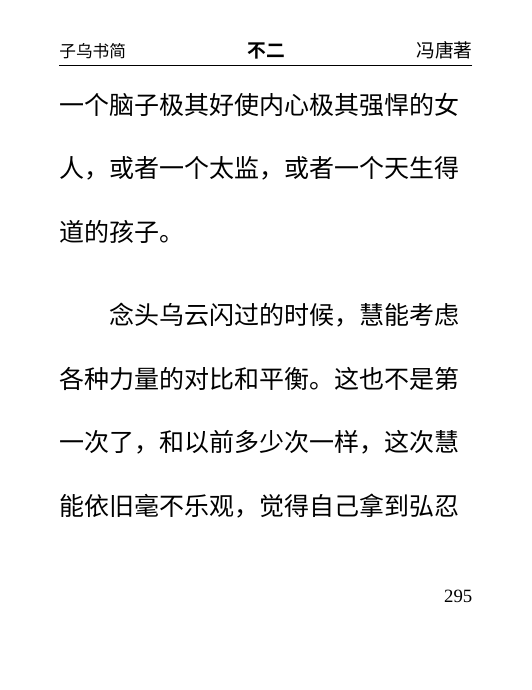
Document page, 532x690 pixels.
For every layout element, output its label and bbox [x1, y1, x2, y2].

text [59, 72, 472, 262]
text [59, 282, 472, 536]
